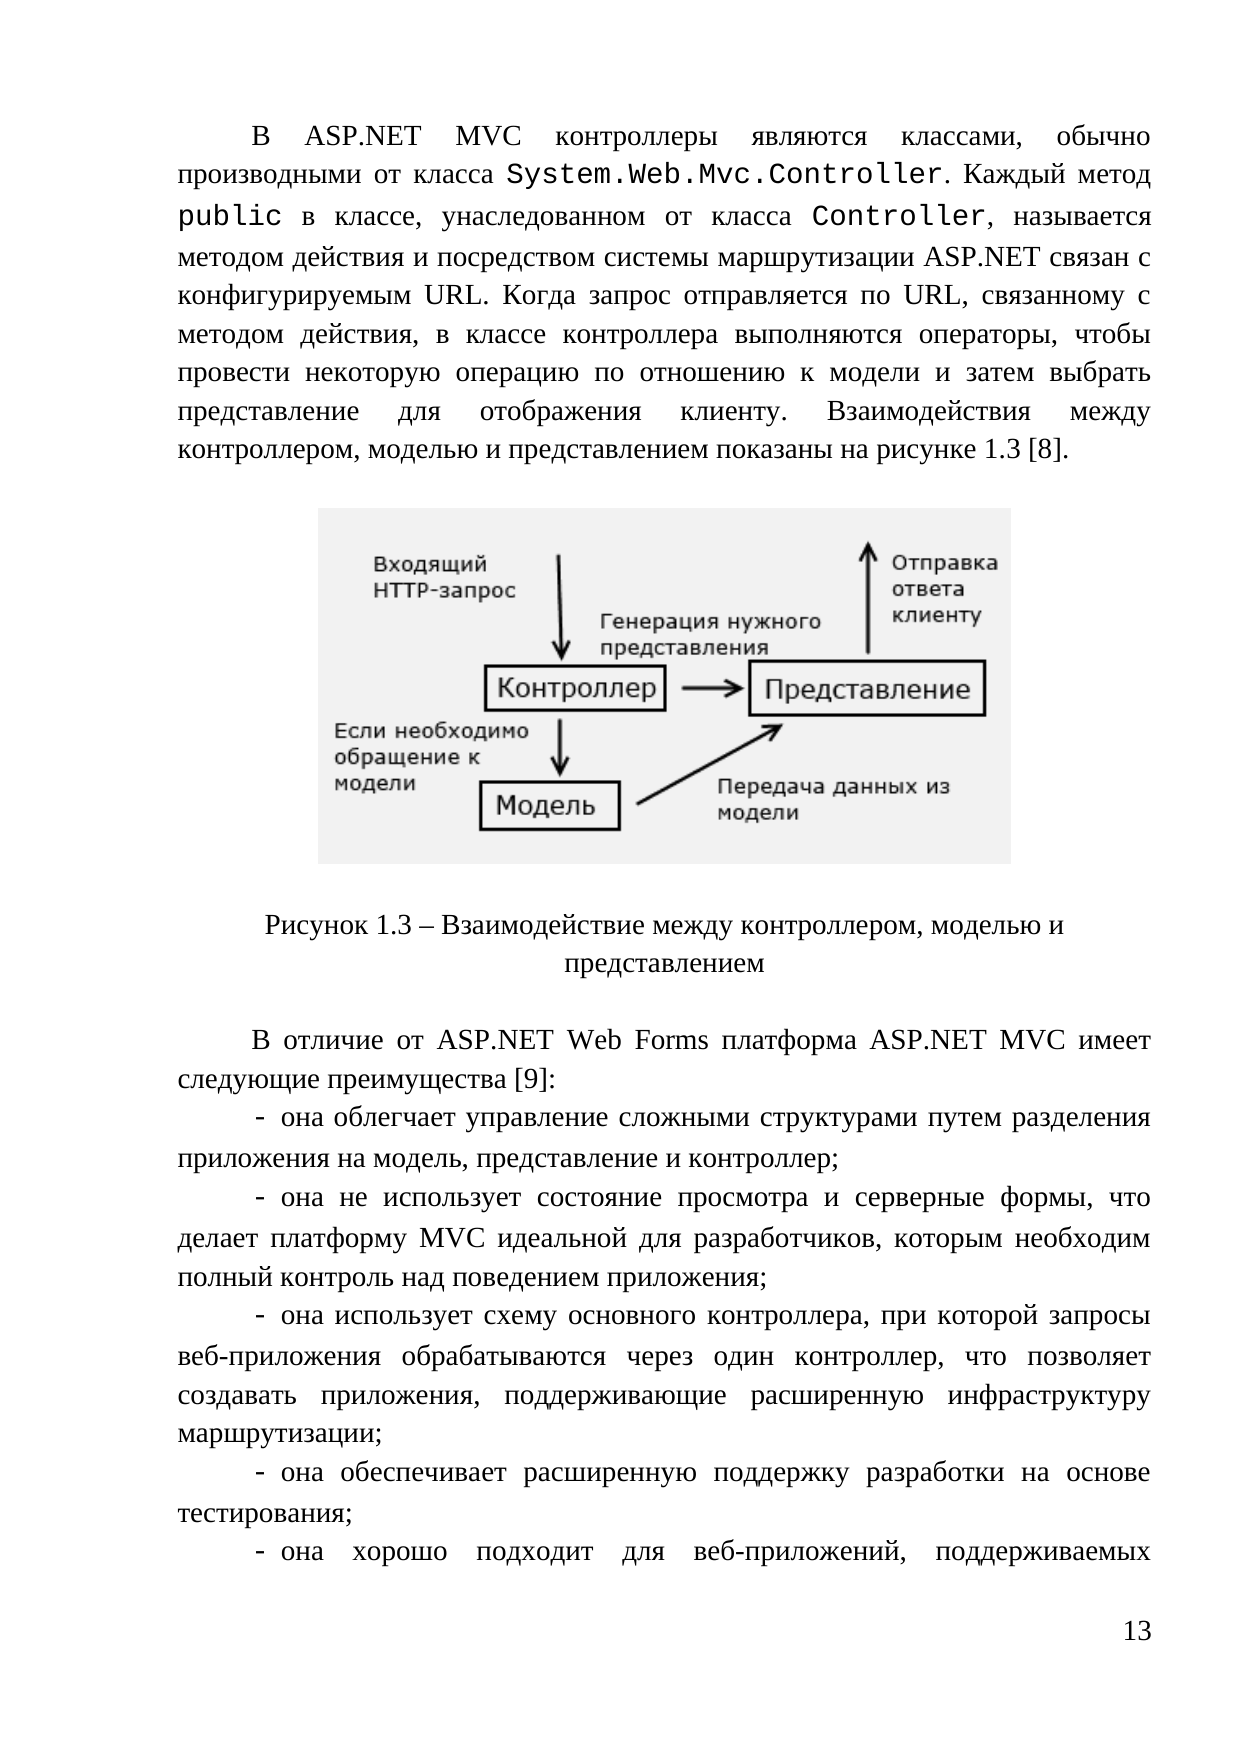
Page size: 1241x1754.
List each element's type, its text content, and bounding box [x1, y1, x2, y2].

text В отличие от ASP.NET Web Forms платформа ASP.NET MVC имеет следующие преимущества [9]: [177, 1022, 1152, 1094]
text она обеспечивает расширенную поддержку разработки на основе тестирования; [177, 1454, 1152, 1528]
text она использует схему основного контроллера, при которой запросы веб-приложения обрабатываются через один контроллер, что позволяет создавать приложения, поддерживающие расширенную инфраструктуру маршрутизации; [177, 1297, 1152, 1449]
text Рисунок 1.3 – Взаимодействие между контроллером, моделью и представлением [177, 907, 1152, 979]
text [177, 1533, 1152, 1569]
text В ASP.NET MVC контроллеры являются классами, обычно производными от класса System.Web.Mvc.Controller. Каждый метод public в классе, унаследованном от класса Controller, называется методом действия и посредством системы маршрутизации ASP.NET связан с конфигурируемым URL. Когда запрос отправляется по URL, связанному с методом действия, в классе контроллера выполняются операторы, чтобы провести некоторую операцию по отношению к модели и затем выбрать представление для отображения клиенту. Взаимодействия между контроллером, моделью и представлением показаны на рисунке 1.3 [8]. [177, 118, 1152, 465]
text она облегчает управление сложными структурами путем разделения приложения на модель, представление и контроллер; [177, 1099, 1152, 1174]
text она не использует состояние просмотра и серверные формы, что делает платформу MVC идеальной для разработчиков, которым необходим полный контроль над поведением приложения; [177, 1179, 1152, 1292]
